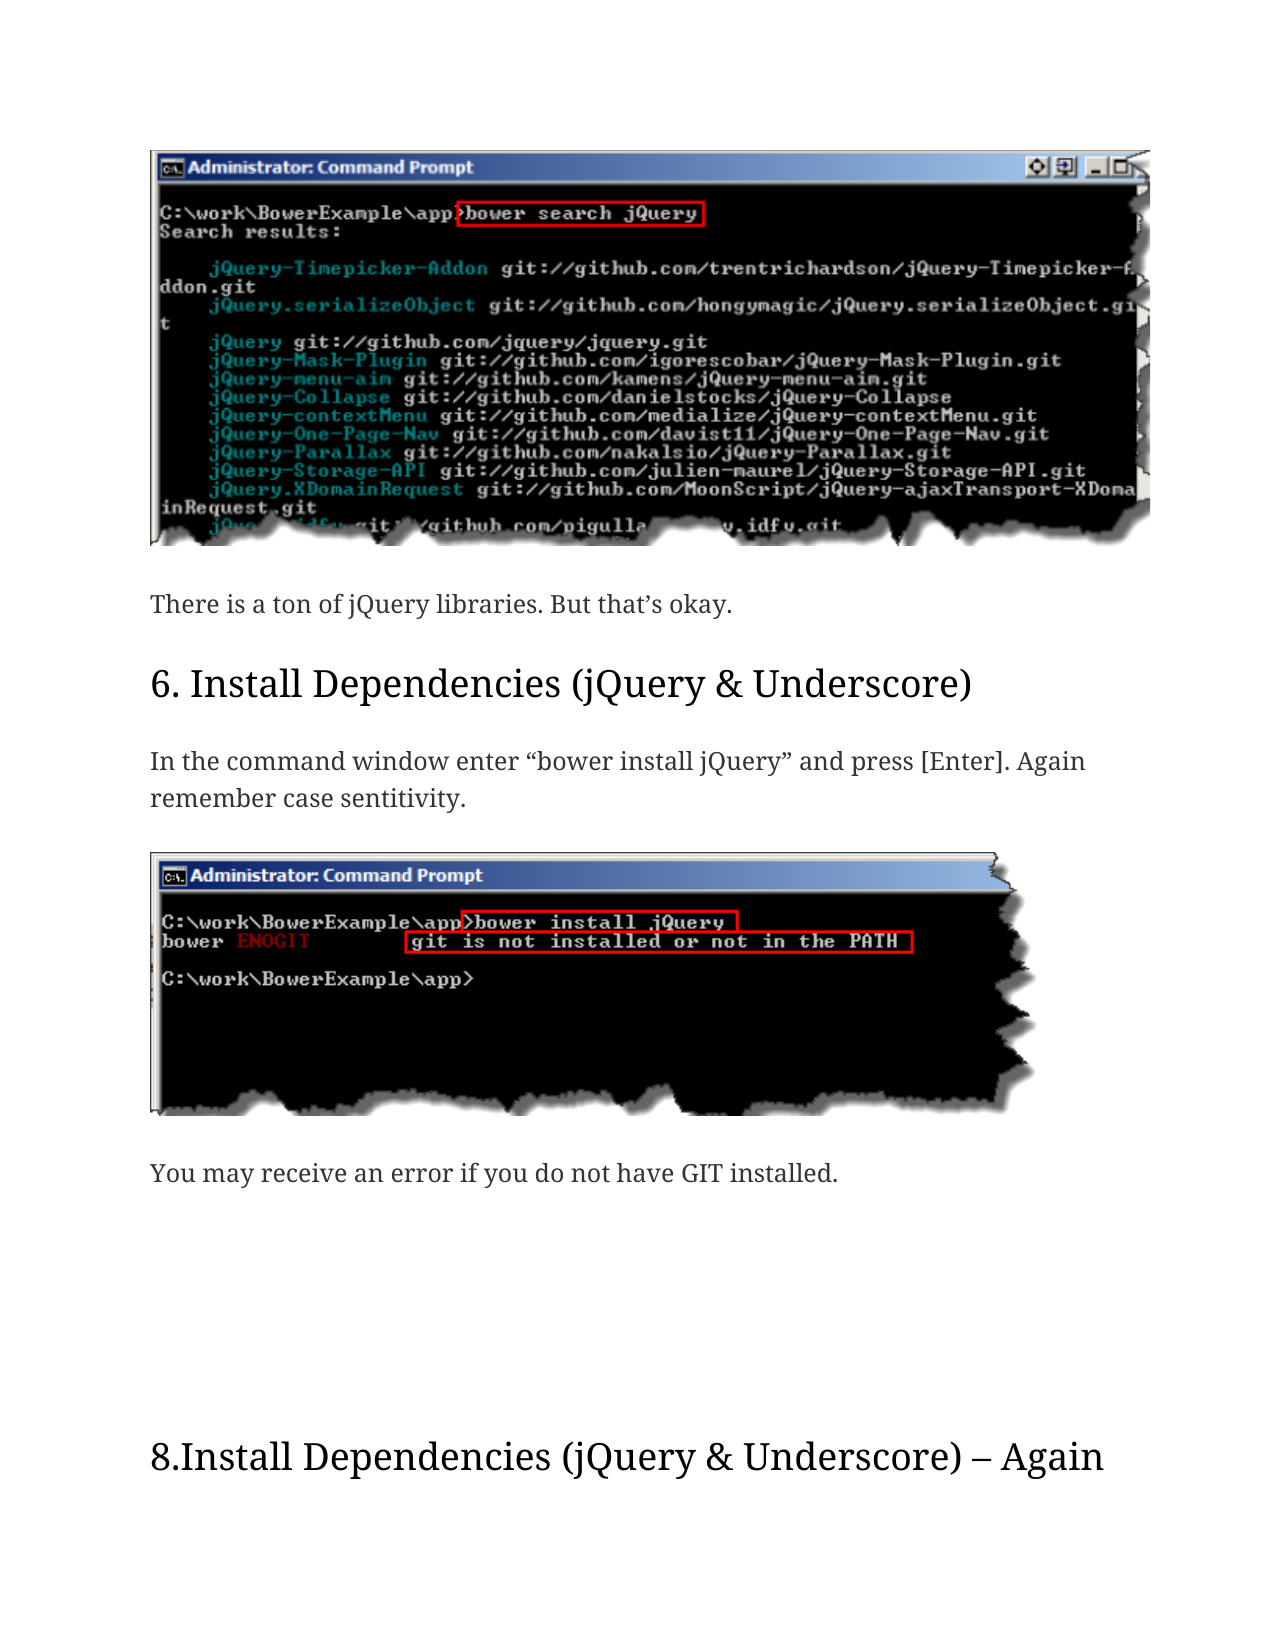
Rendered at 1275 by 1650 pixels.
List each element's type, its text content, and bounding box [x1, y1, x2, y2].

text 8.Install Dependencies (jQuery & Underscore) – Again [150, 1431, 1125, 1482]
text In the command window enter “bower install jQuery” and press [Enter]. Again remember case sentitivity. [150, 740, 1125, 815]
picture [150, 150, 1150, 546]
text You may receive an error if you do not have GIT installed. [150, 1153, 1125, 1190]
picture [150, 852, 1036, 1116]
text There is a ton of jQuery libraries. But that’s okay. [150, 583, 1125, 620]
text 6. Install Dependencies (jQuery & Underscore) [150, 658, 1125, 709]
